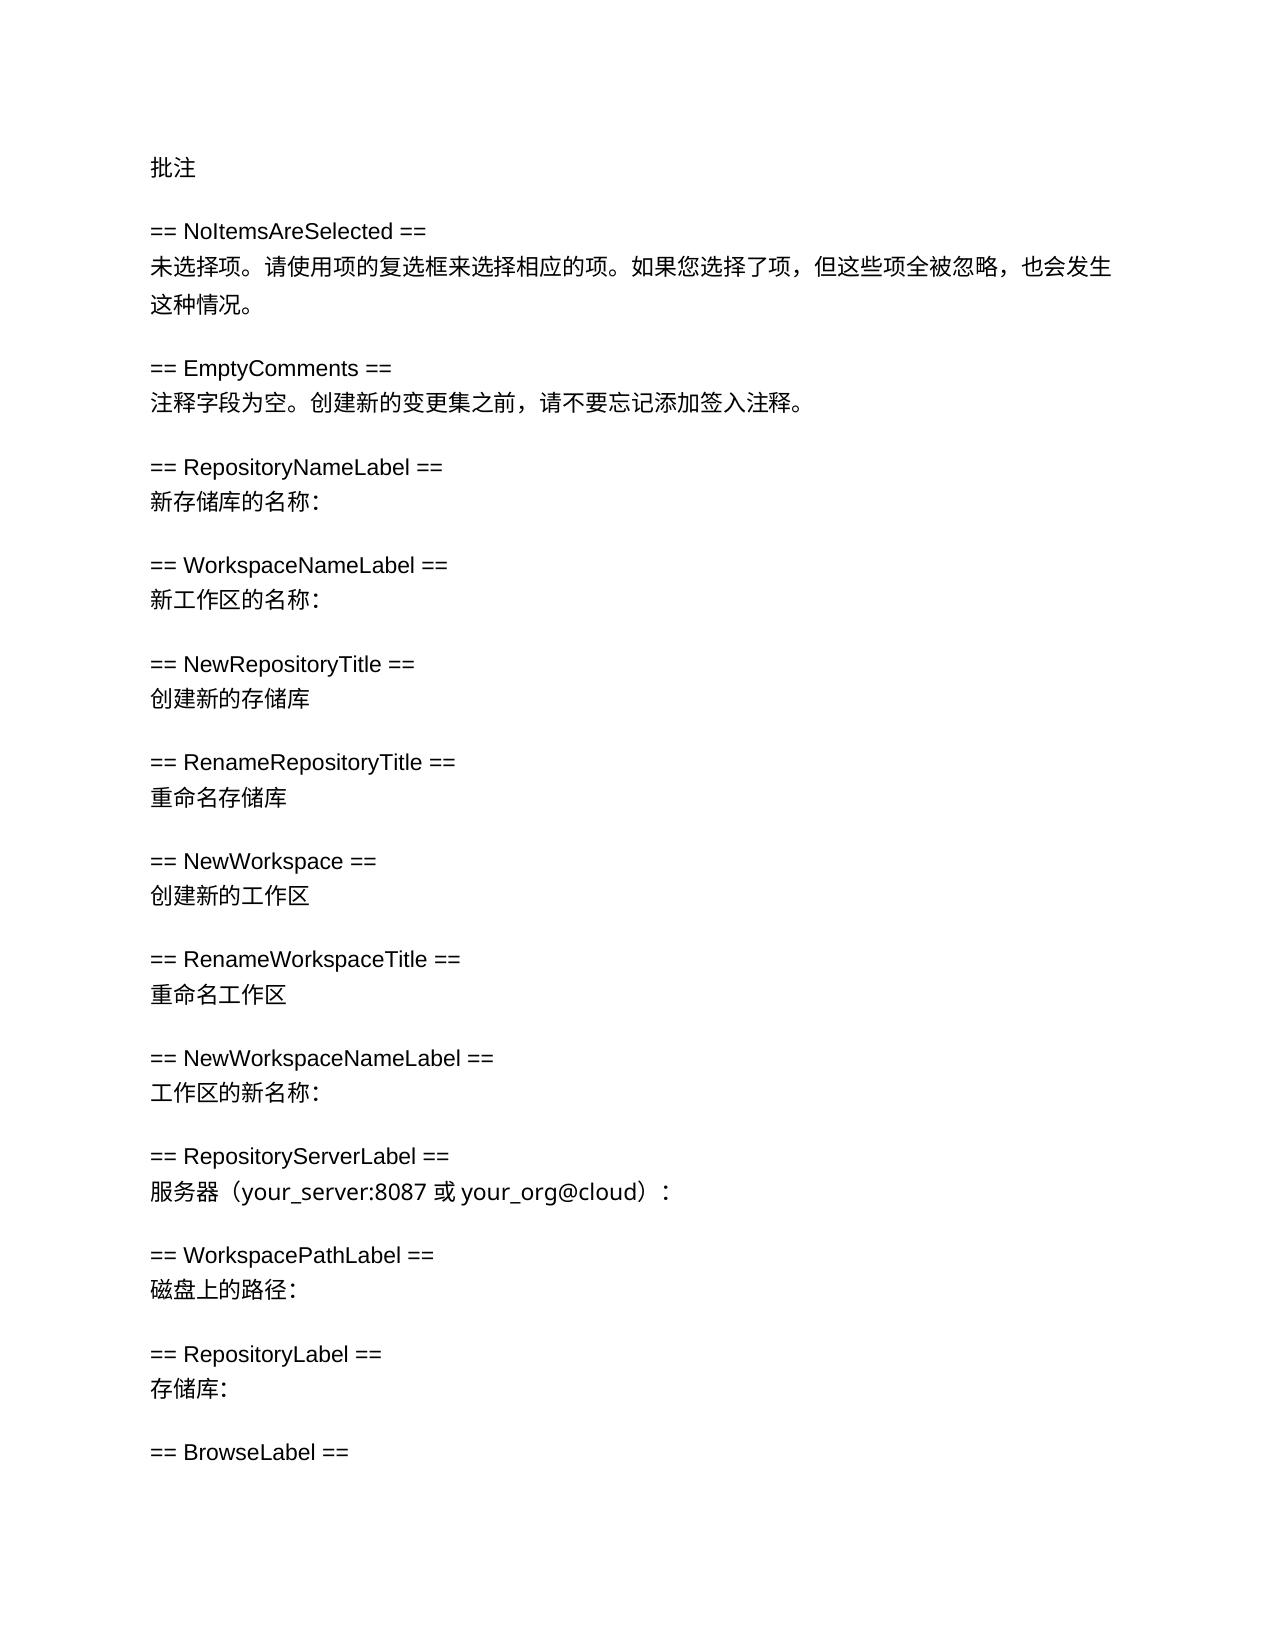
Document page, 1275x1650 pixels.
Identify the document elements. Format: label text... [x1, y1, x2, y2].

text 批注 [150, 150, 1125, 183]
text 创建新的存储库 [150, 681, 1125, 714]
text == RenameWorkspaceTitle == [150, 946, 1125, 973]
text == RepositoryNameLabel == [150, 453, 1125, 480]
text 新工作区的名称： [150, 582, 1125, 616]
text == NewWorkspaceNameLabel == [150, 1045, 1125, 1071]
text 服务器（your_server:8087 或 your_org@cloud）： [150, 1173, 1125, 1207]
text == WorkspaceNameLabel == [150, 552, 1125, 578]
text 工作区的新名称： [150, 1075, 1125, 1108]
text == RepositoryServerLabel == [150, 1143, 1125, 1170]
text 新存储库的名称： [150, 484, 1125, 517]
text == NewWorkspace == [150, 848, 1125, 874]
text 重命名工作区 [150, 976, 1125, 1010]
text 注释字段为空。创建新的变更集之前，请不要忘记添加签入注释。 [150, 385, 1125, 418]
text 磁盘上的路径： [150, 1272, 1125, 1306]
text == NoItemsAreSelected == [150, 218, 1125, 245]
text 重命名存储库 [150, 779, 1125, 813]
text == NewRepositoryTitle == [150, 651, 1125, 677]
text == EmptyComments == [150, 355, 1125, 381]
text == BrowseLabel == [150, 1439, 1125, 1466]
text 存储库： [150, 1371, 1125, 1404]
text == RenameRepositoryTitle == [150, 749, 1125, 776]
text == WorkspacePathLabel == [150, 1242, 1125, 1268]
text 创建新的工作区 [150, 878, 1125, 911]
text 未选择项。请使用项的复选框来选择相应的项。如果您选择了项，但这些项全被忽略，也会发生这种情况。 [150, 248, 1125, 320]
text == RepositoryLabel == [150, 1341, 1125, 1367]
